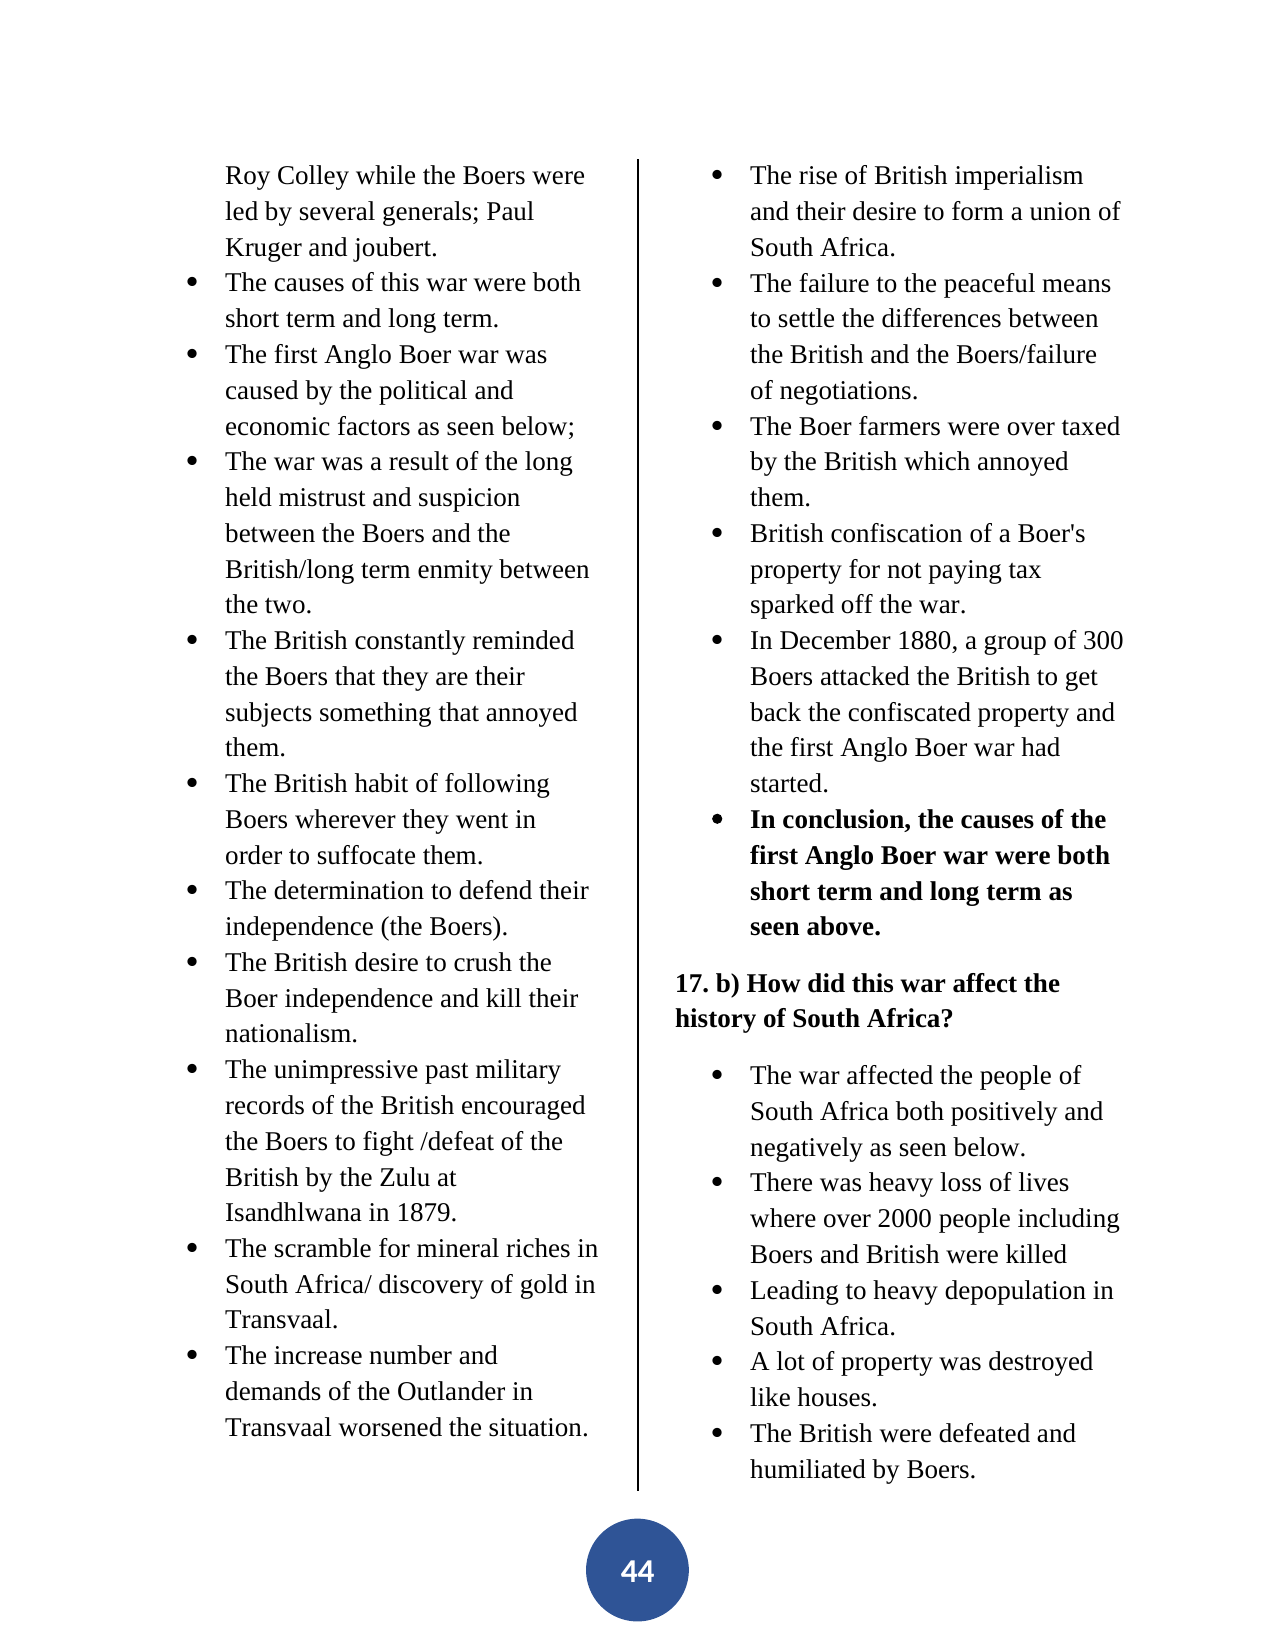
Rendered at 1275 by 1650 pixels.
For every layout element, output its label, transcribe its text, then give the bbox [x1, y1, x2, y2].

list In December 1880, a group of 300 Boers attacked the British to get back the confiscated property and the first Anglo Boer war had started. [712, 624, 1125, 798]
list Leading to heavy depopulation in South Africa. [712, 1274, 1125, 1341]
list The British habit of following Boers wherever they went in order to suffocate them. [187, 767, 600, 870]
list The determination to defend their independence (the Boers). [187, 874, 600, 941]
list A lot of property was destroyed like houses. [712, 1345, 1125, 1412]
list The first Anglo Boer war was caused by the political and economic factors as seen below; [187, 338, 600, 441]
list The war affected the people of South Africa both positively and negatively as seen below. [712, 1059, 1125, 1162]
list British confiscation of a Boer's property for not paying tax sparked off the war. [712, 517, 1125, 620]
list The failure to the peaceful means to settle the differences between the British and the Boers/failure of negotiations. [712, 267, 1125, 405]
list The British were defeated and humiliated by Boers. [712, 1417, 1125, 1484]
list The rise of British imperialism and their desire to form a union of South Africa. [712, 159, 1125, 262]
list The increase number and demands of the Outlander in Transvaal worsened the situation. [187, 1339, 600, 1442]
list The scramble for mineral riches in South Africa/ discovery of gold in Transvaal. [187, 1232, 600, 1335]
list In conclusion, the causes of the first Anglo Boer war were both short term and long term as seen above. [712, 803, 1125, 941]
list The British constantly reminded the Boers that they are their subjects something that annoyed them. [187, 624, 600, 763]
list There was heavy loss of lives where over 2000 people including Boers and British were killed [712, 1166, 1125, 1269]
list The causes of this war were both short term and long term. [187, 267, 600, 333]
text 17. b) How did this war affect the history of South Africa? [675, 967, 1125, 1034]
list The Boer farmers were over taxed by the British which annoyed them. [712, 410, 1125, 512]
list The British forces were led by Lord Carnarvon and general pomp Roy Colley while the Boers were led by several generals; Paul Kruger and joubert. [187, 159, 600, 262]
list The war was a result of the long held mistrust and suspicion between the Boers and the British/long term enmity between the two. [187, 445, 600, 619]
list The unimpressive past military records of the British encouraged the Boers to fight /defeat of the British by the Zulu at Isandhlwana in 1879. [187, 1053, 600, 1227]
list The British desire to crush the Boer independence and kill their nationalism. [187, 946, 600, 1049]
